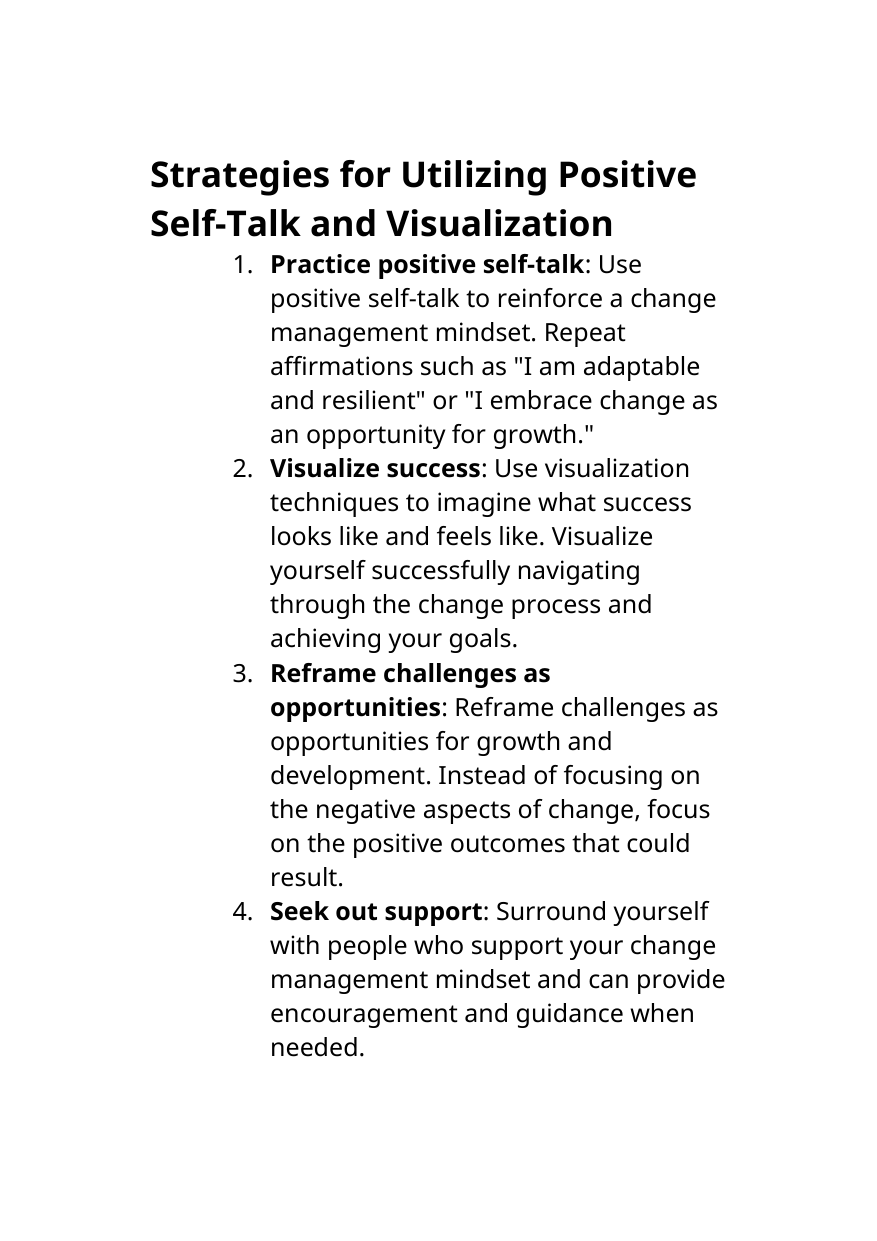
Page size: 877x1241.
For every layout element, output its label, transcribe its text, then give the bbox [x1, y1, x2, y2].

list Practice positive self-talk: Use positive self-talk to reinforce a change management mindset. Repeat affirmations such as "I am adaptable and resilient" or "I embrace change as an opportunity for growth." [232, 246, 727, 451]
list Seek out support: Surround yourself with people who support your change management mindset and can provide encouragement and guidance when needed. [232, 894, 727, 1064]
subtitle Strategies for Utilizing Positive Self-Talk and Visualization [150, 150, 727, 246]
list Reframe challenges as opportunities: Reframe challenges as opportunities for growth and development. Instead of focusing on the negative aspects of change, focus on the positive outcomes that could result. [232, 655, 727, 894]
list Visualize success: Use visualization techniques to imagine what success looks like and feels like. Visualize yourself successfully navigating through the change process and achieving your goals. [232, 451, 727, 655]
